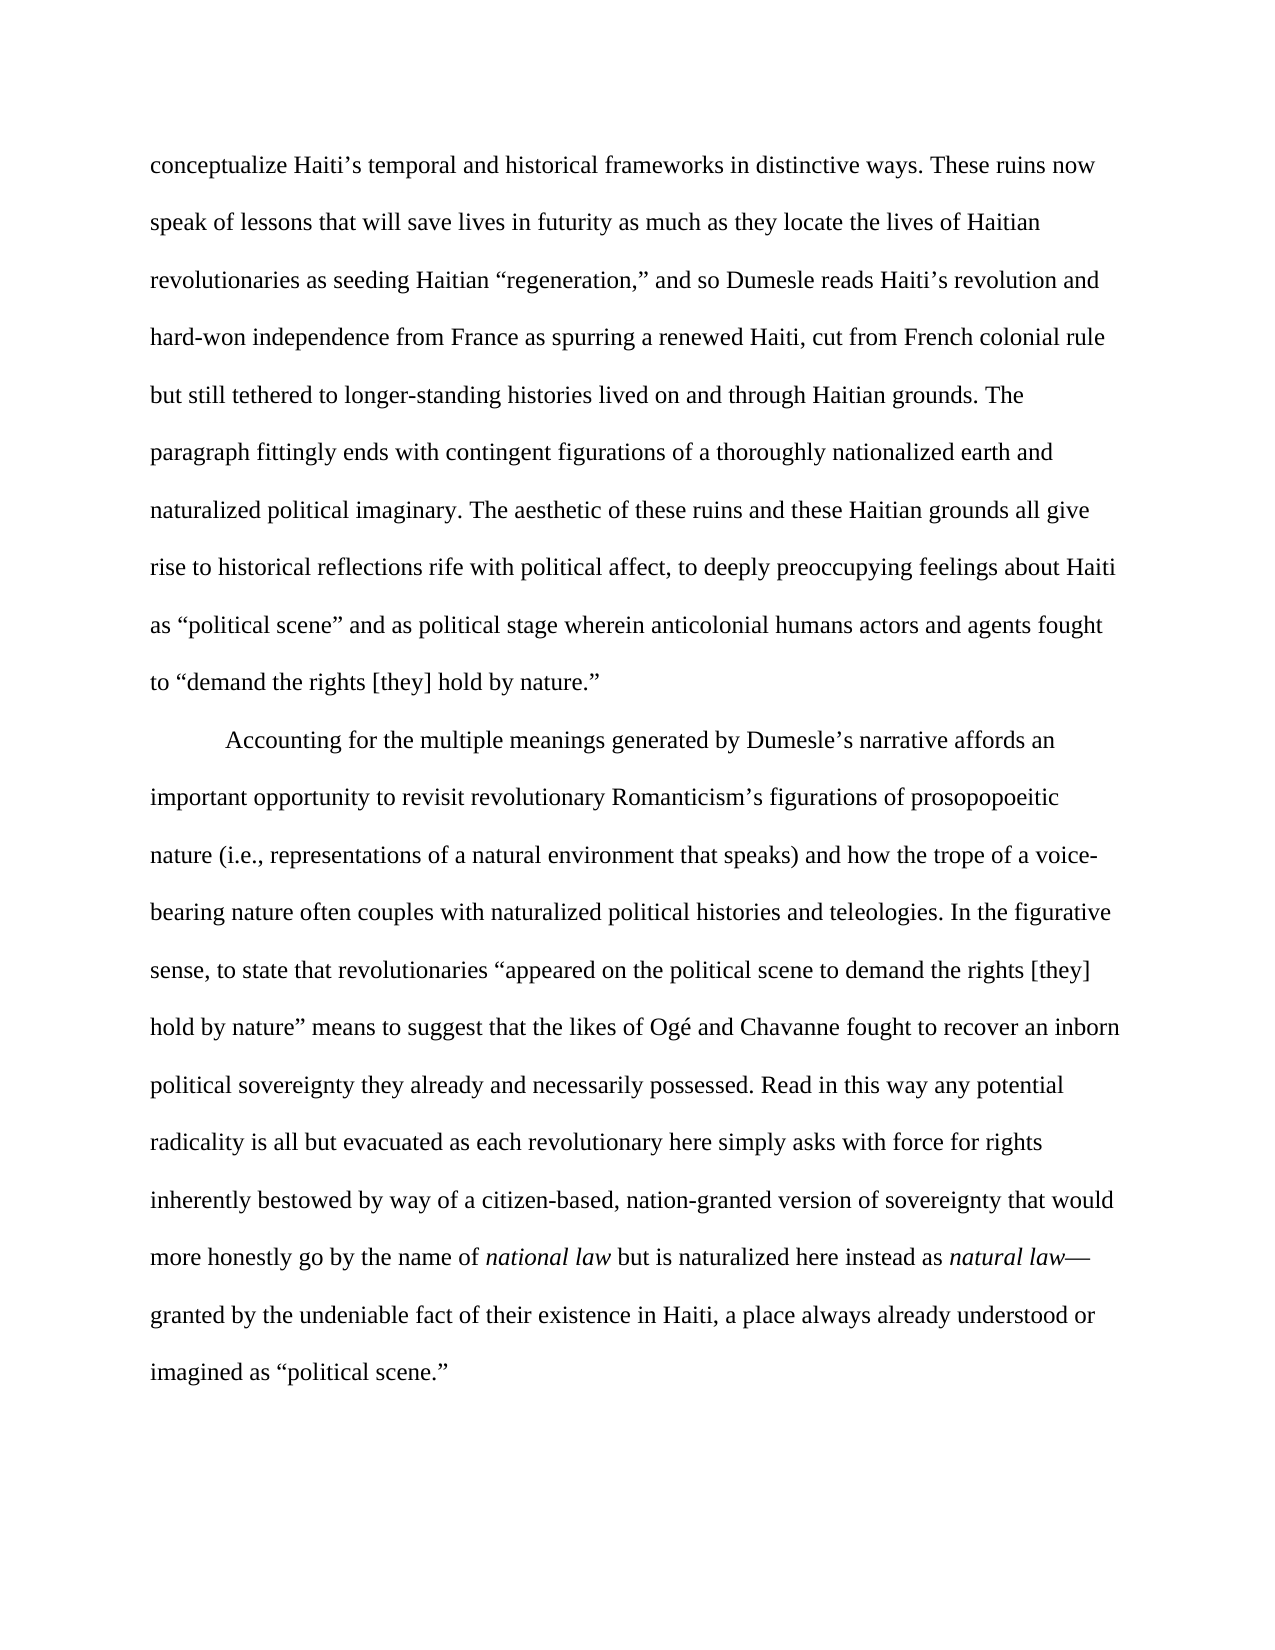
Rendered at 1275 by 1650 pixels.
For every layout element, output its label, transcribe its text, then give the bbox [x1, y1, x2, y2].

text Accounting for the multiple meanings generated by Dumesle’s narrative affords an important opportunity to revisit revolutionary Romanticism’s figurations of prosopopoeitic nature (i.e., representations of a natural environment that speaks) and how the trope of a voice-bearing nature often couples with naturalized political histories and teleologies. In the figurative sense, to state that revolutionaries “appeared on the political scene to demand the rights [they] hold by nature” means to suggest that the likes of Ogé and Chavanne fought to recover an inborn political sovereignty they already and necessarily possessed. Read in this way any potential radicality is all but evacuated as each revolutionary here simply asks with force for rights inherently bestowed by way of a citizen-based, nation-granted version of sovereignty that would more honestly go by the name of national law but is naturalized here instead as natural law— [150, 725, 1125, 1271]
text granted by the undeniable fact of their existence in Haiti, a place always already understood or imagined as “political scene.” [150, 1300, 1125, 1386]
